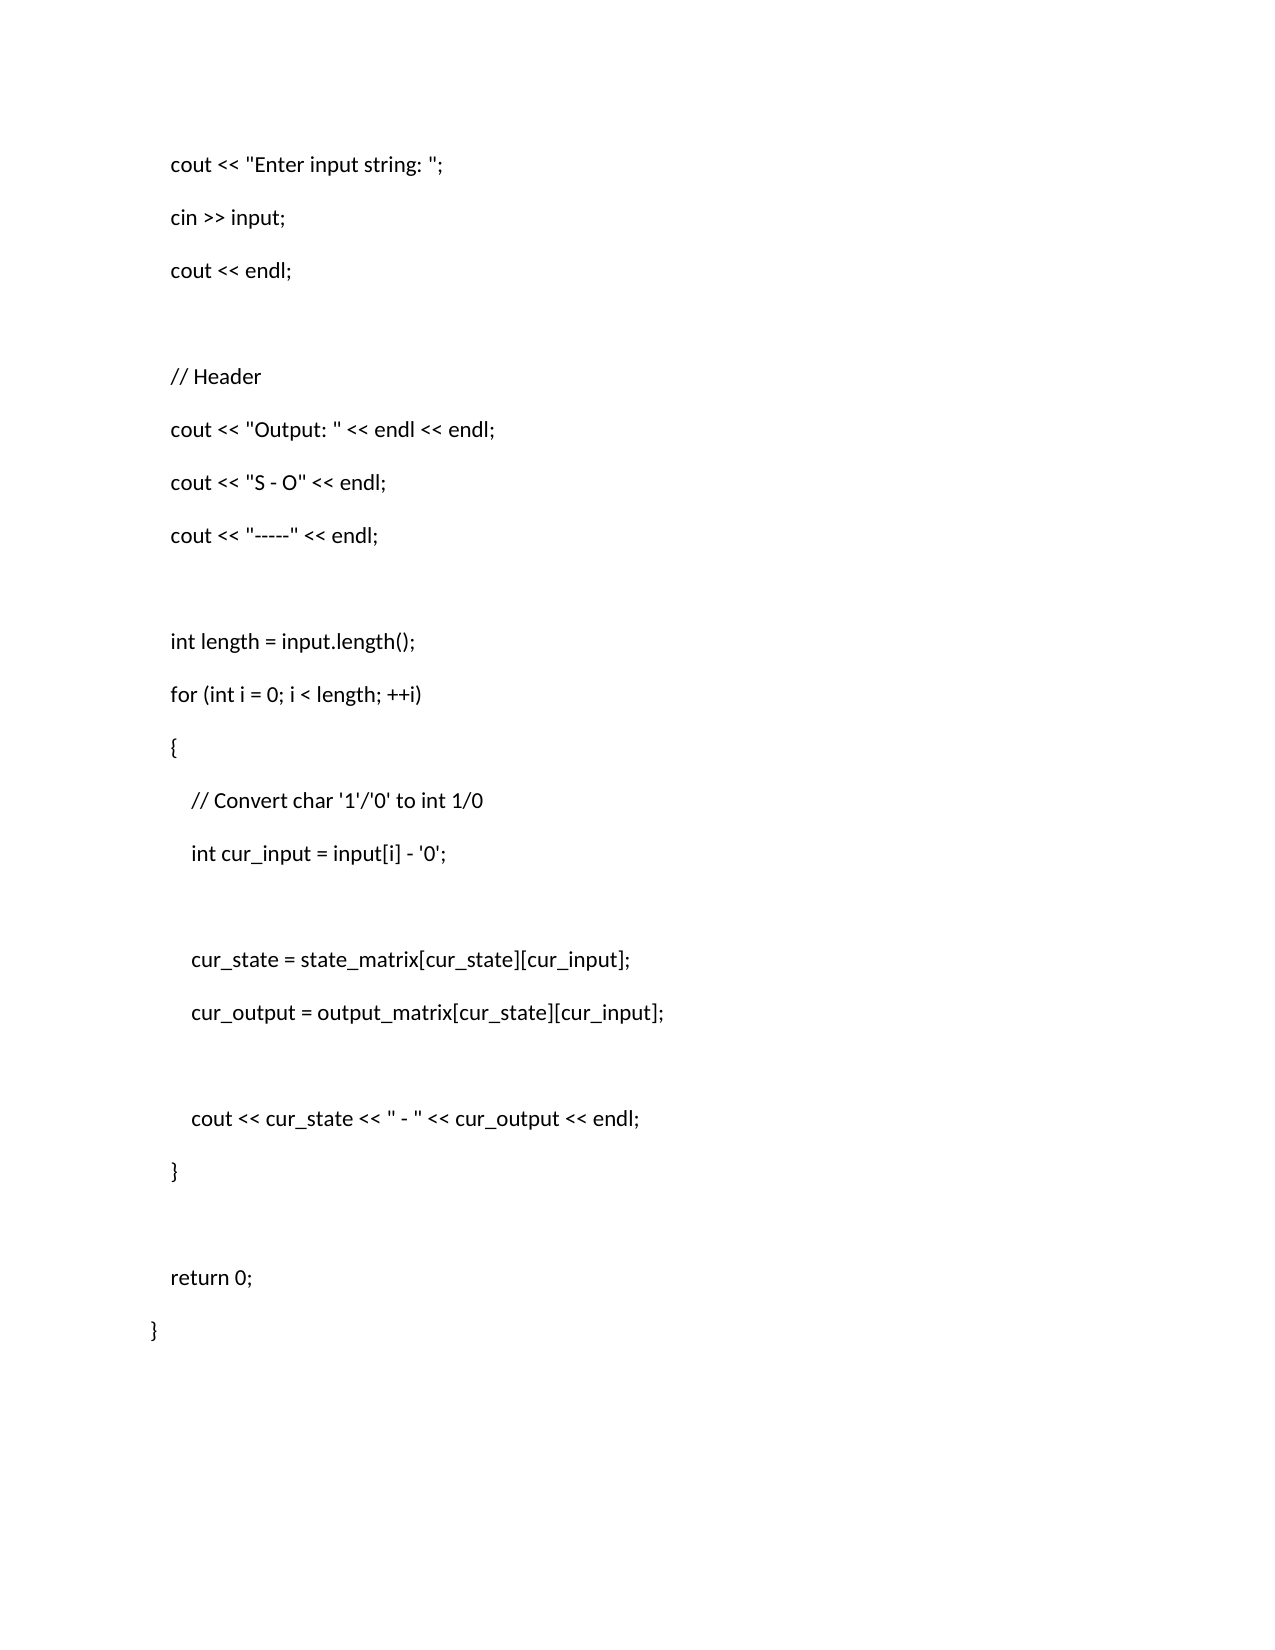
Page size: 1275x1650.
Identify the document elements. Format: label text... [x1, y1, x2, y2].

text cout << "-----" << endl; [150, 521, 1125, 549]
text int cur_input = input[i] - '0'; [150, 839, 1125, 867]
text // Header [150, 362, 1125, 390]
text cout << "Output: " << endl << endl; [150, 415, 1125, 443]
text cur_state = state_matrix[cur_state][cur_input]; [150, 945, 1125, 973]
text } [150, 1157, 1125, 1185]
text return 0; [150, 1263, 1125, 1291]
text for (int i = 0; i < length; ++i) [150, 680, 1125, 708]
text int length = input.length(); [150, 627, 1125, 655]
text cur_output = output_matrix[cur_state][cur_input]; [150, 998, 1125, 1026]
text cin >> input; [150, 203, 1125, 231]
text cout << "Enter input string: "; [150, 150, 1125, 178]
text cout << cur_state << " - " << cur_output << endl; [150, 1104, 1125, 1132]
text cout << endl; [150, 256, 1125, 284]
text cout << "S - O" << endl; [150, 468, 1125, 496]
text { [150, 733, 1125, 761]
text // Convert char '1'/'0' to int 1/0 [150, 786, 1125, 814]
text } [150, 1316, 1125, 1344]
